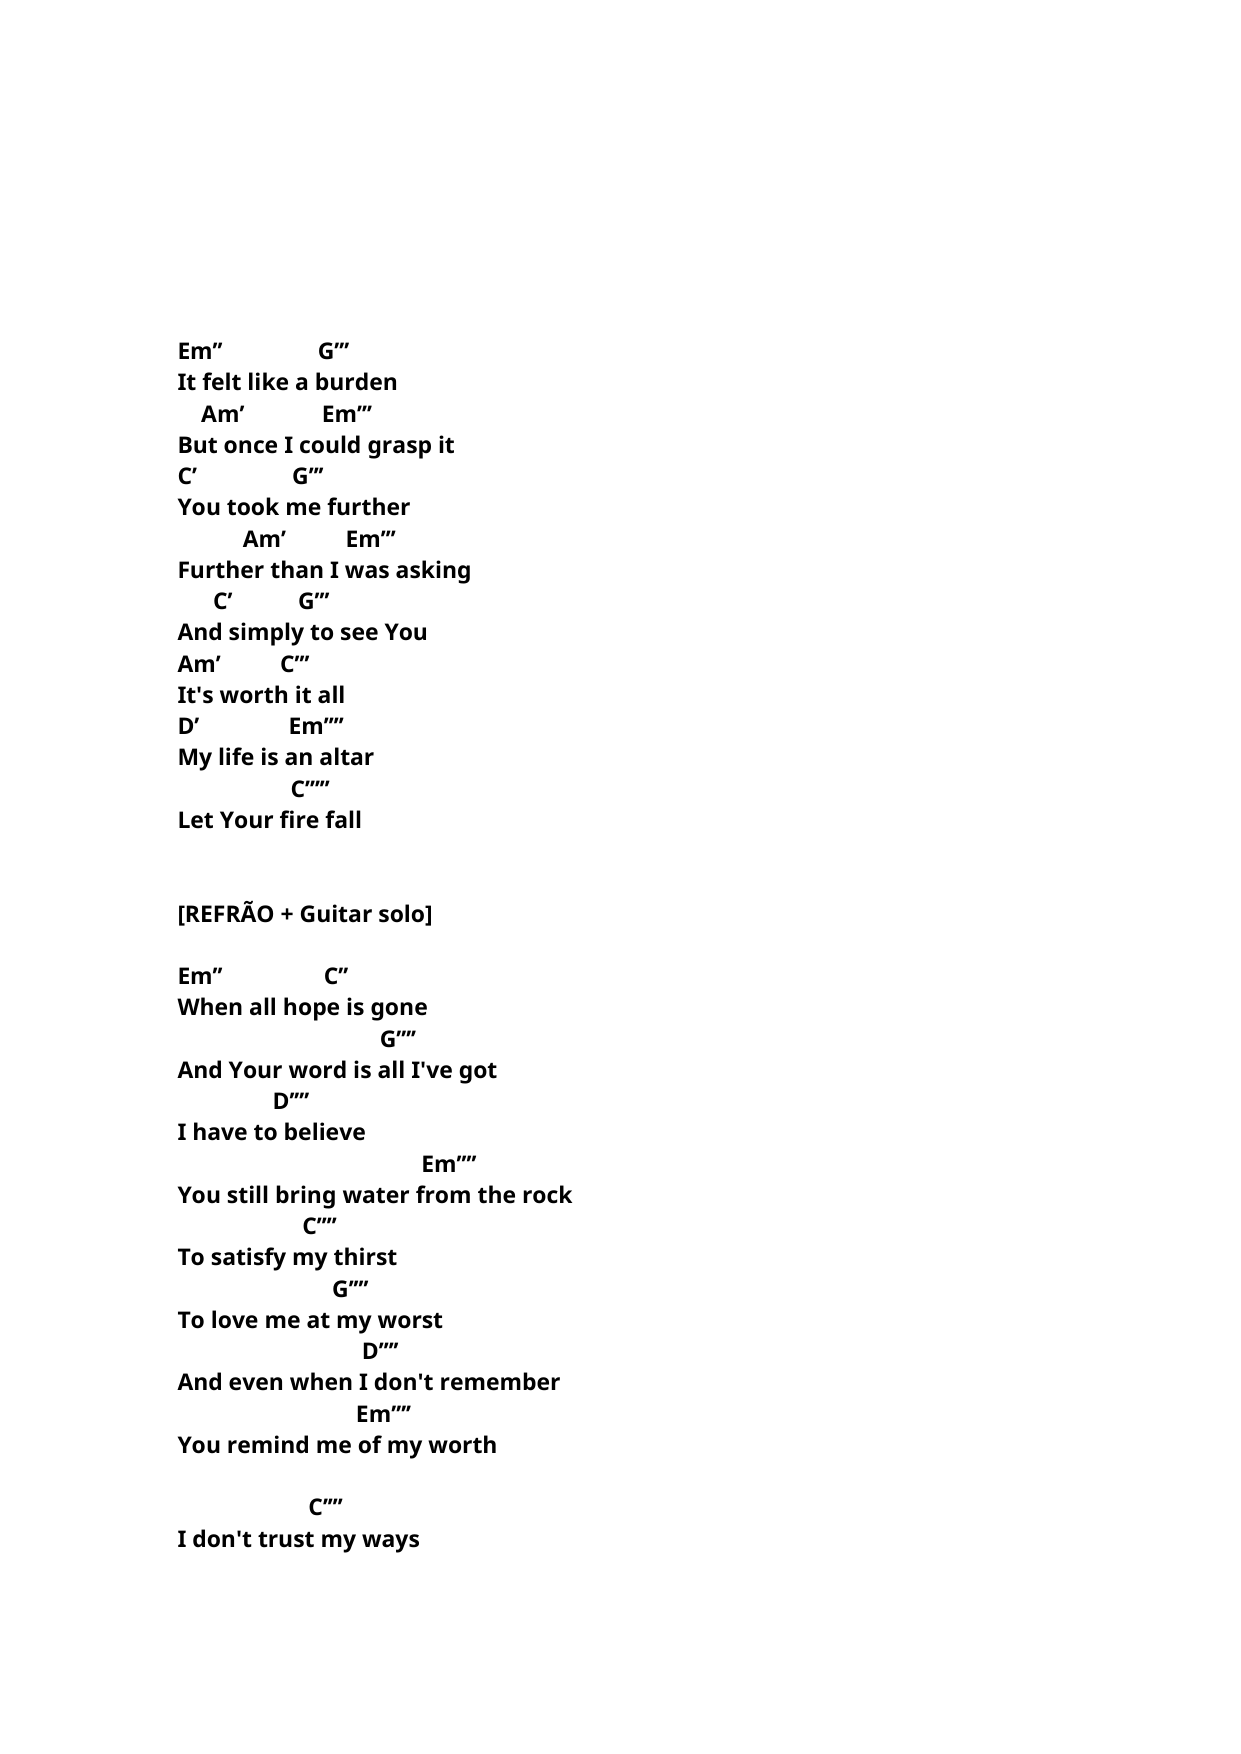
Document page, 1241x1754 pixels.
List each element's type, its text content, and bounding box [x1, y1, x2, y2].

text You still bring water from the rock C’’’’ [177, 1179, 1063, 1241]
text And simply to see You Am’ C’’’ [177, 616, 1063, 679]
text [REFRÃO + Guitar solo] [177, 898, 1063, 929]
text It felt like a burden Am’ Em’’’ [177, 366, 1063, 429]
text And Your word is all I've got D’’’’ [177, 1054, 1063, 1116]
text I have to believe Em’’’’ [177, 1116, 1063, 1179]
text To satisfy my thirst [177, 1241, 1063, 1273]
text Let Your fire fall [177, 804, 1063, 835]
text When all hope is gone G’’’’ [177, 991, 1063, 1054]
text C’’’’ [177, 1491, 1063, 1523]
text Further than I was asking C’ G’’’ [177, 554, 1063, 616]
text My life is an altar C’’’’’ [177, 741, 1063, 804]
text You remind me of my worth [177, 1429, 1063, 1460]
text Em’’ C’’ [177, 960, 1063, 991]
text And even when I don't remember Em’’’’ [177, 1366, 1063, 1429]
text Em’’ G’’’ [177, 335, 1063, 366]
text But once I could grasp it C’ G’’’ [177, 429, 1063, 491]
text It's worth it all D’ Em’’’’ [177, 679, 1063, 741]
text I don't trust my ways [177, 1523, 1063, 1554]
text You took me further Am’ Em’’’ [177, 491, 1063, 554]
text G’’’’ To love me at my worst D’’’’ [177, 1273, 1063, 1366]
